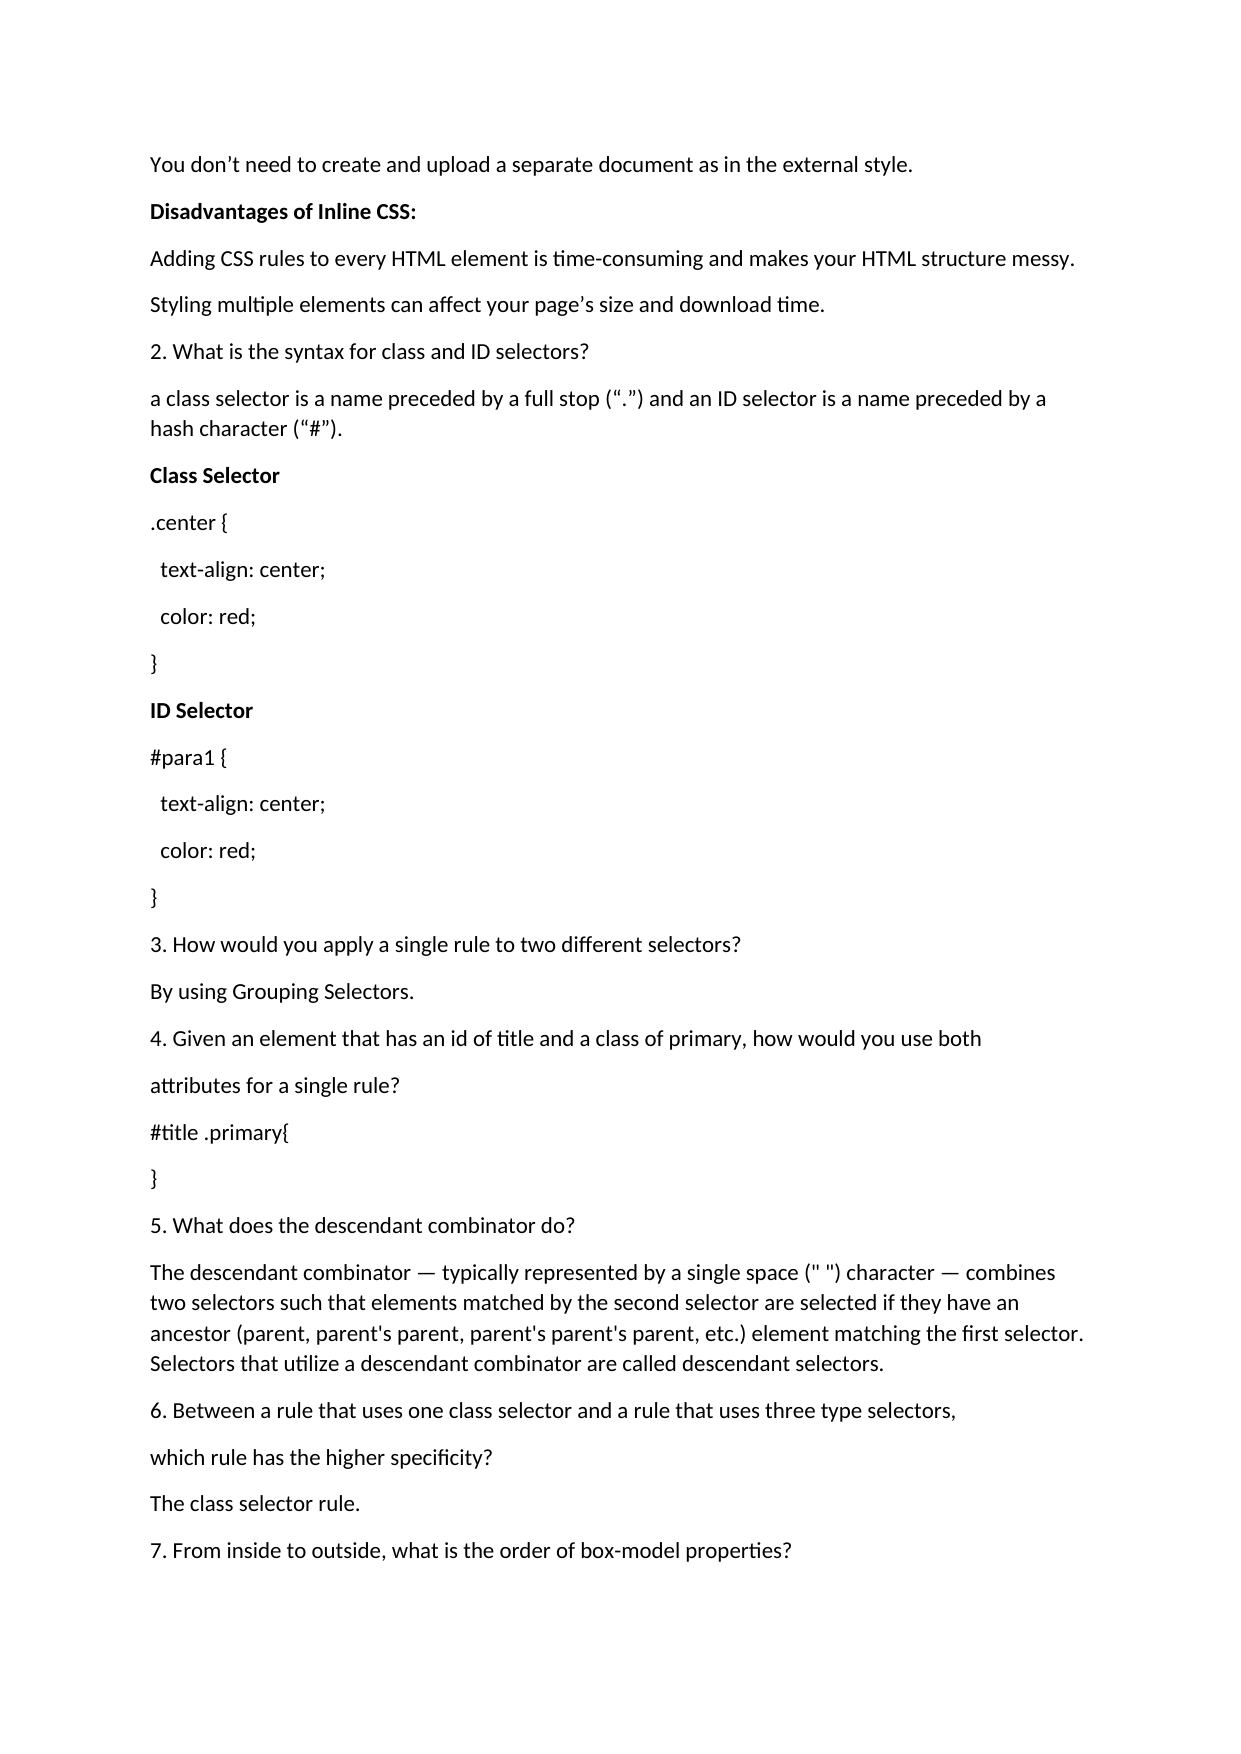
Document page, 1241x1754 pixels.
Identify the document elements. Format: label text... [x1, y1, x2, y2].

text color: red; [150, 602, 1090, 630]
text Styling multiple elements can affect your page’s size and download time. [150, 291, 1090, 319]
text Adding CSS rules to every HTML element is time-consuming and makes your HTML structure messy. [150, 244, 1090, 272]
text 5. What does the descendant combinator do? [150, 1211, 1090, 1239]
text text-align: center; [150, 789, 1090, 818]
text The class selector rule. [150, 1489, 1090, 1518]
text #para1 { [150, 743, 1090, 771]
text 3. How would you apply a single rule to two different selectors? [150, 930, 1090, 958]
text which rule has the higher specificity? [150, 1443, 1090, 1471]
text #title .primary{ [150, 1118, 1090, 1146]
text text-align: center; [150, 555, 1090, 583]
text .center { [150, 508, 1090, 536]
text color: red; [150, 836, 1090, 864]
text Class Selector [150, 461, 1090, 489]
text You don’t need to create and upload a separate document as in the external style. [150, 150, 1090, 178]
text } [150, 883, 1090, 911]
text Disadvantages of Inline CSS: [150, 197, 1090, 225]
text 7. From inside to outside, what is the order of box-model properties? [150, 1536, 1090, 1564]
text The descendant combinator — typically represented by a single space (" ") character — combines two selectors such that elements matched by the second selector are selected if they have an ancestor (parent, parent's parent, parent's parent's parent, etc.) element matching the first selector. Selectors that utilize a descendant combinator are called descendant selectors. [150, 1258, 1090, 1377]
text 2. What is the syntax for class and ID selectors? [150, 337, 1090, 366]
text attributes for a single rule? [150, 1071, 1090, 1099]
text 4. Given an element that has an id of title and a class of primary, how would you use both [150, 1024, 1090, 1052]
text ID Selector [150, 696, 1090, 724]
text } [150, 649, 1090, 677]
text By using Grouping Selectors. [150, 977, 1090, 1005]
text 6. Between a rule that uses one class selector and a rule that uses three type selectors, [150, 1396, 1090, 1424]
text a class selector is a name preceded by a full stop (“.”) and an ID selector is a name preceded by a hash character (“#”). [150, 384, 1090, 443]
text } [150, 1164, 1090, 1193]
